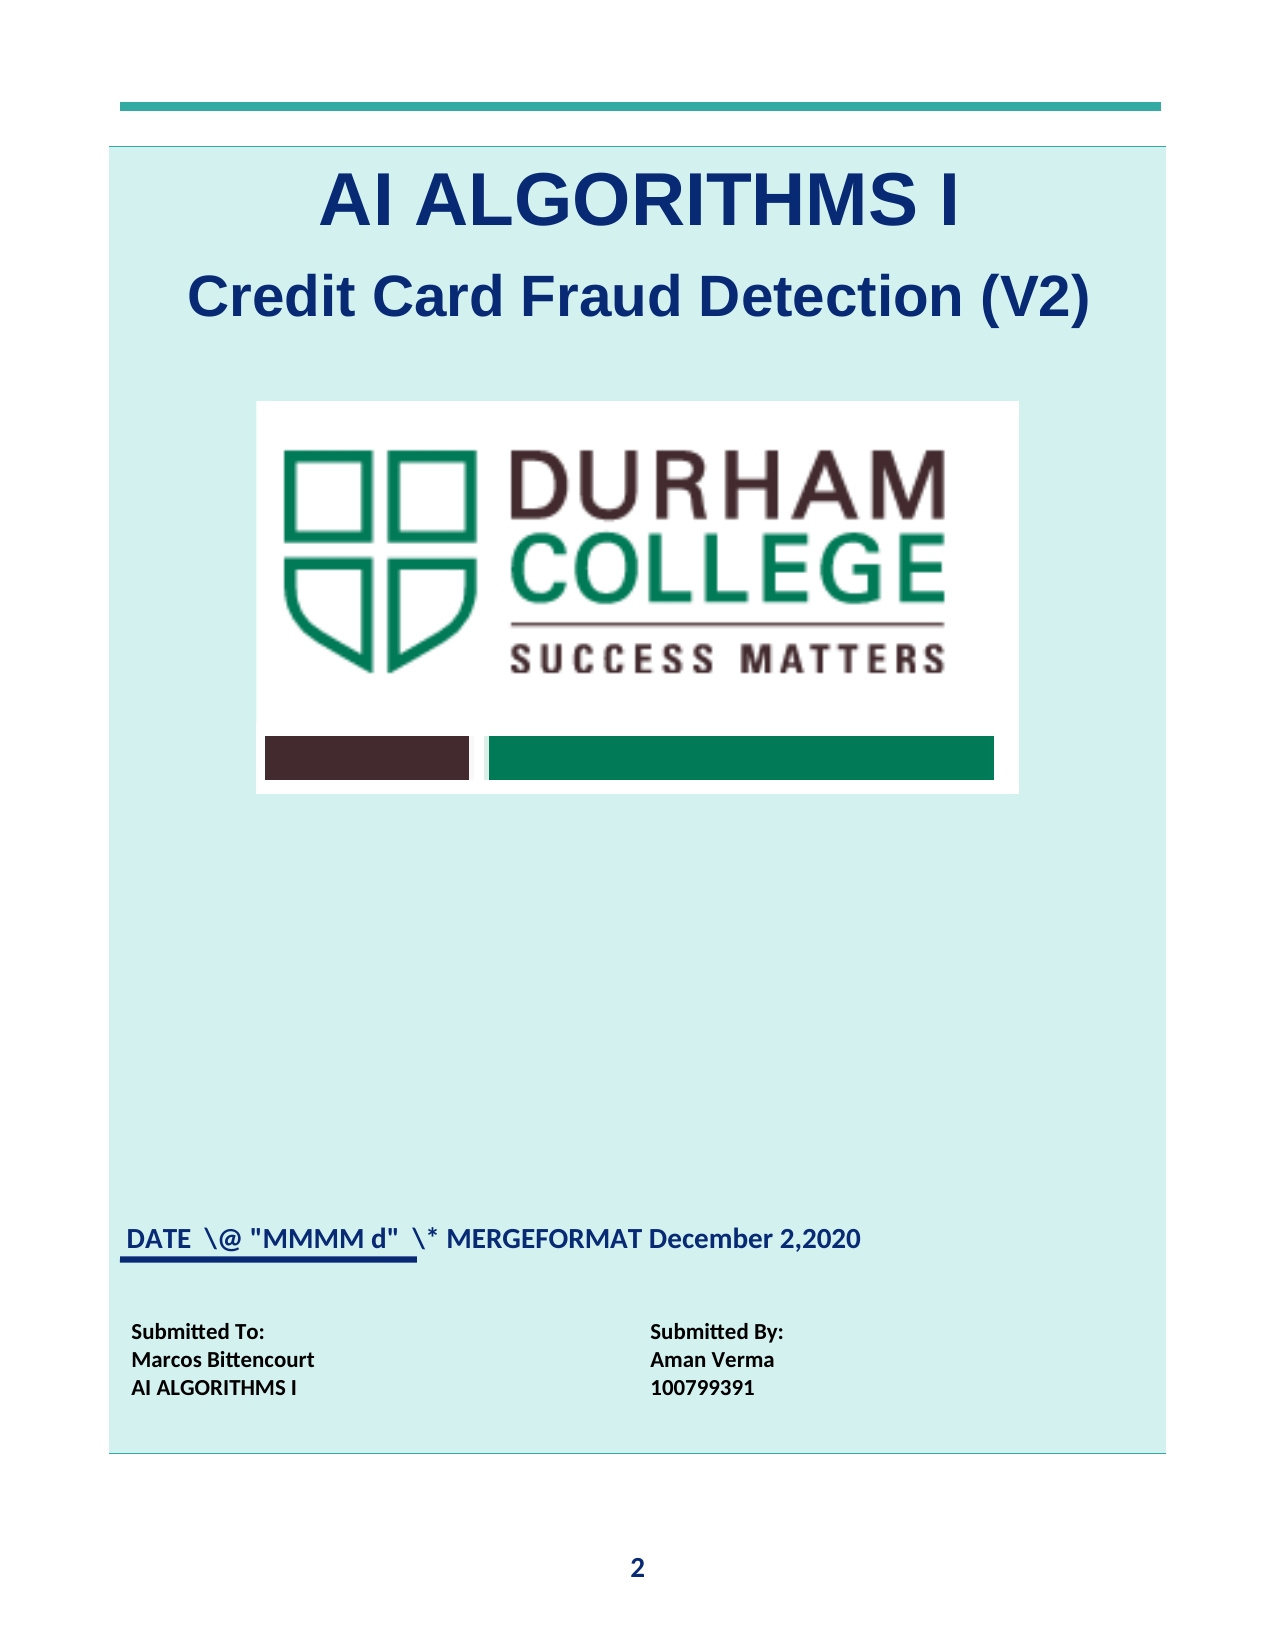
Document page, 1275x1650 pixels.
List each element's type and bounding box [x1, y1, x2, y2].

picture [256, 401, 1019, 794]
table_cell [109, 402, 1166, 1221]
table_header [109, 147, 1166, 402]
table_cell [109, 1221, 1166, 1453]
